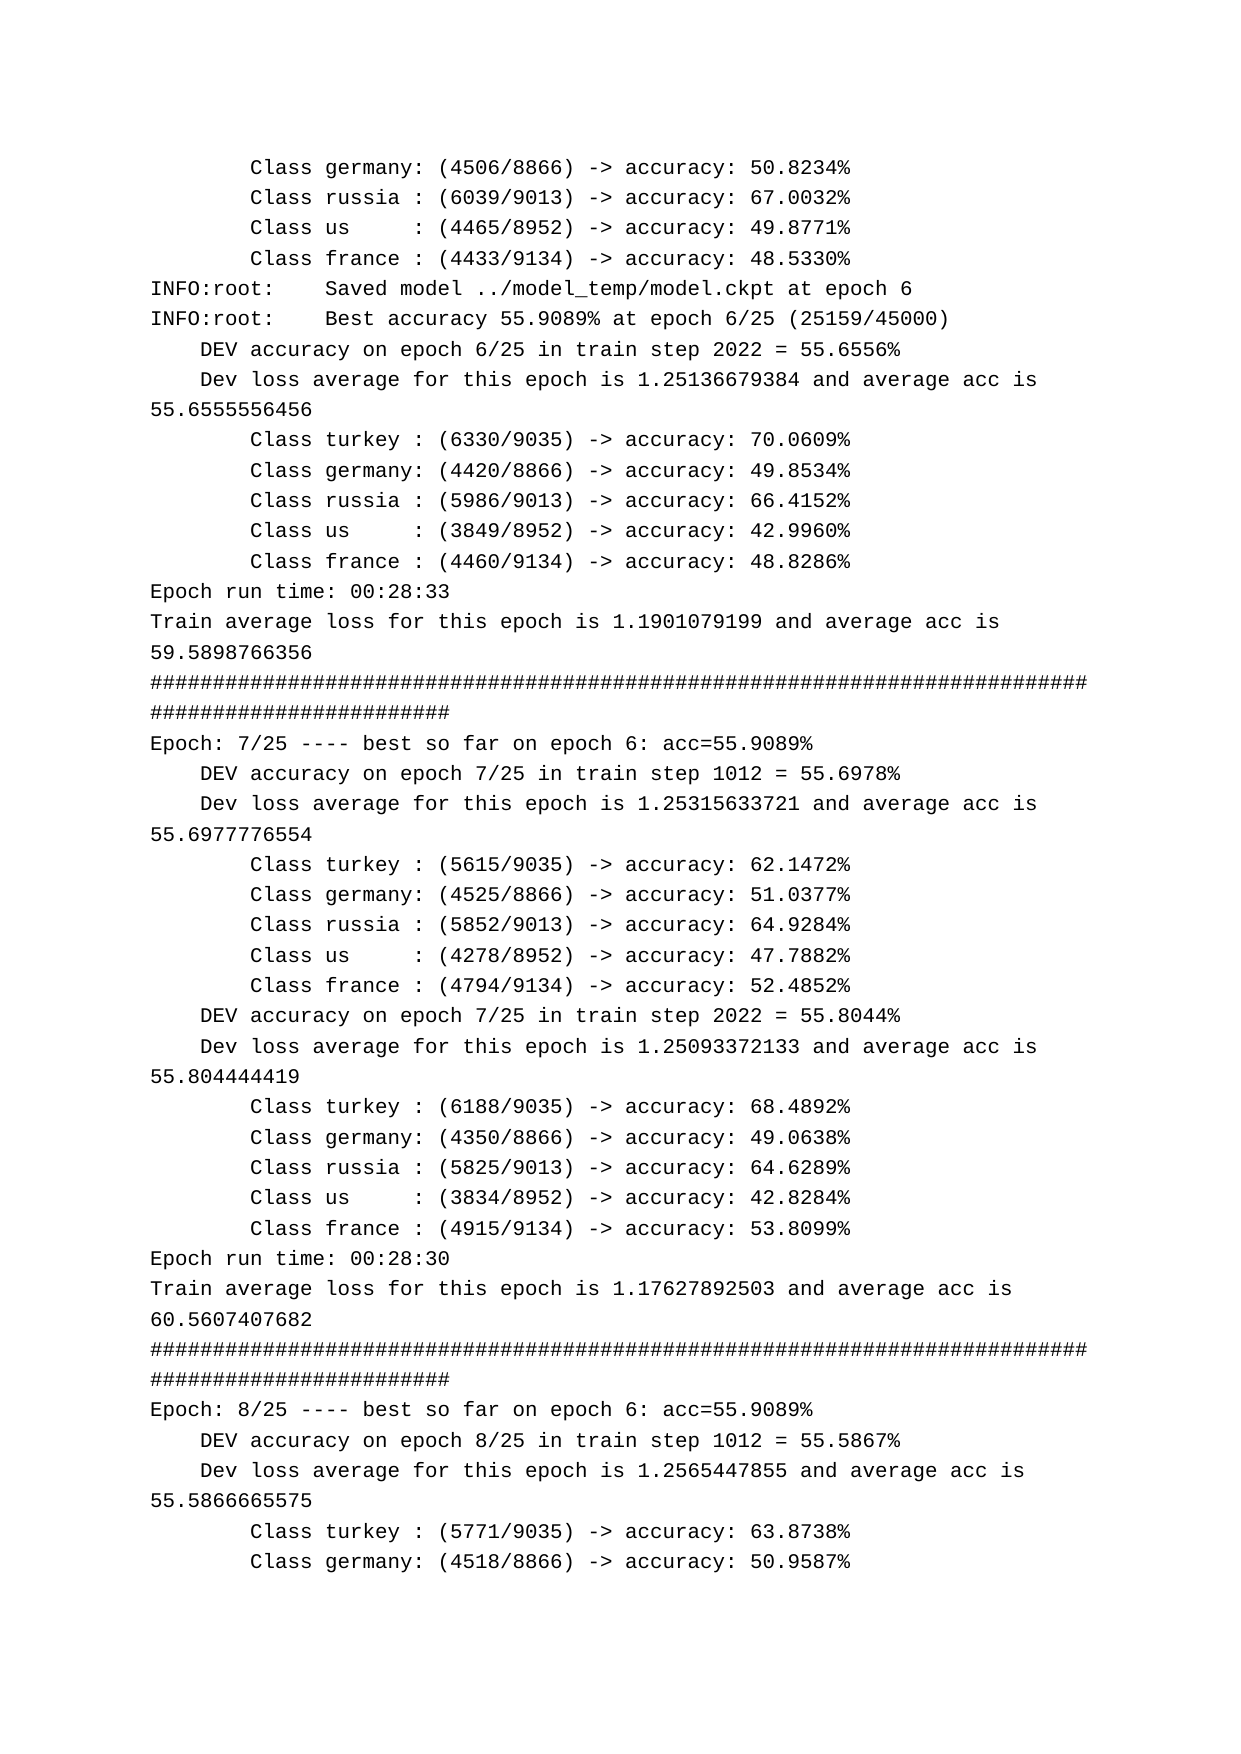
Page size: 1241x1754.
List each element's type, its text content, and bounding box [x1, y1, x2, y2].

text DEV accuracy on epoch 8/25 in train step 1012 = 55.5867% [150, 1423, 1090, 1453]
text Epoch run time: 00:28:33 [150, 574, 1090, 605]
text Class germany: (4518/8866) -> accuracy: 50.9587% [150, 1544, 1090, 1575]
text DEV accuracy on epoch 6/25 in train step 2022 = 55.6556% [150, 332, 1090, 362]
text Class france : (4460/9134) -> accuracy: 48.8286% [150, 544, 1090, 574]
text ################################################################################################### [150, 1332, 1090, 1393]
text Dev loss average for this epoch is 1.25136679384 and average acc is 55.6555556456 [150, 362, 1090, 423]
text DEV accuracy on epoch 7/25 in train step 1012 = 55.6978% [150, 756, 1090, 787]
text Class germany: (4420/8866) -> accuracy: 49.8534% [150, 453, 1090, 483]
text Class turkey : (6330/9035) -> accuracy: 70.0609% [150, 423, 1090, 453]
text Class us : (4278/8952) -> accuracy: 47.7882% [150, 938, 1090, 968]
text Epoch: 7/25 ---- best so far on epoch 6: acc=55.9089% [150, 726, 1090, 756]
text Class germany: (4350/8866) -> accuracy: 49.0638% [150, 1120, 1090, 1150]
text Class germany: (4525/8866) -> accuracy: 51.0377% [150, 877, 1090, 908]
text Class turkey : (6188/9035) -> accuracy: 68.4892% [150, 1090, 1090, 1120]
text Class germany: (4506/8866) -> accuracy: 50.8234% [150, 150, 1090, 180]
text Train average loss for this epoch is 1.1901079199 and average acc is 59.5898766356 [150, 605, 1090, 665]
text INFO:root: Saved model ../model_temp/model.ckpt at epoch 6 [150, 271, 1090, 302]
text Class us : (4465/8952) -> accuracy: 49.8771% [150, 211, 1090, 241]
text Class russia : (6039/9013) -> accuracy: 67.0032% [150, 180, 1090, 211]
text DEV accuracy on epoch 7/25 in train step 2022 = 55.8044% [150, 999, 1090, 1029]
text Class france : (4794/9134) -> accuracy: 52.4852% [150, 968, 1090, 999]
text Dev loss average for this epoch is 1.25093372133 and average acc is 55.804444419 [150, 1029, 1090, 1090]
text Class turkey : (5615/9035) -> accuracy: 62.1472% [150, 847, 1090, 877]
text Class russia : (5852/9013) -> accuracy: 64.9284% [150, 908, 1090, 938]
text Class russia : (5986/9013) -> accuracy: 66.4152% [150, 483, 1090, 514]
text Class france : (4433/9134) -> accuracy: 48.5330% [150, 241, 1090, 271]
text Epoch: 8/25 ---- best so far on epoch 6: acc=55.9089% [150, 1393, 1090, 1423]
text Train average loss for this epoch is 1.17627892503 and average acc is 60.5607407682 [150, 1272, 1090, 1332]
text Class russia : (5825/9013) -> accuracy: 64.6289% [150, 1150, 1090, 1181]
text Class turkey : (5771/9035) -> accuracy: 63.8738% [150, 1514, 1090, 1544]
text Class us : (3834/8952) -> accuracy: 42.8284% [150, 1181, 1090, 1211]
text INFO:root: Best accuracy 55.9089% at epoch 6/25 (25159/45000) [150, 302, 1090, 332]
text Dev loss average for this epoch is 1.25315633721 and average acc is 55.6977776554 [150, 787, 1090, 847]
text Class us : (3849/8952) -> accuracy: 42.9960% [150, 514, 1090, 544]
text Class france : (4915/9134) -> accuracy: 53.8099% [150, 1211, 1090, 1241]
text Dev loss average for this epoch is 1.2565447855 and average acc is 55.5866665575 [150, 1453, 1090, 1514]
text ################################################################################################### [150, 665, 1090, 726]
text Epoch run time: 00:28:30 [150, 1241, 1090, 1272]
